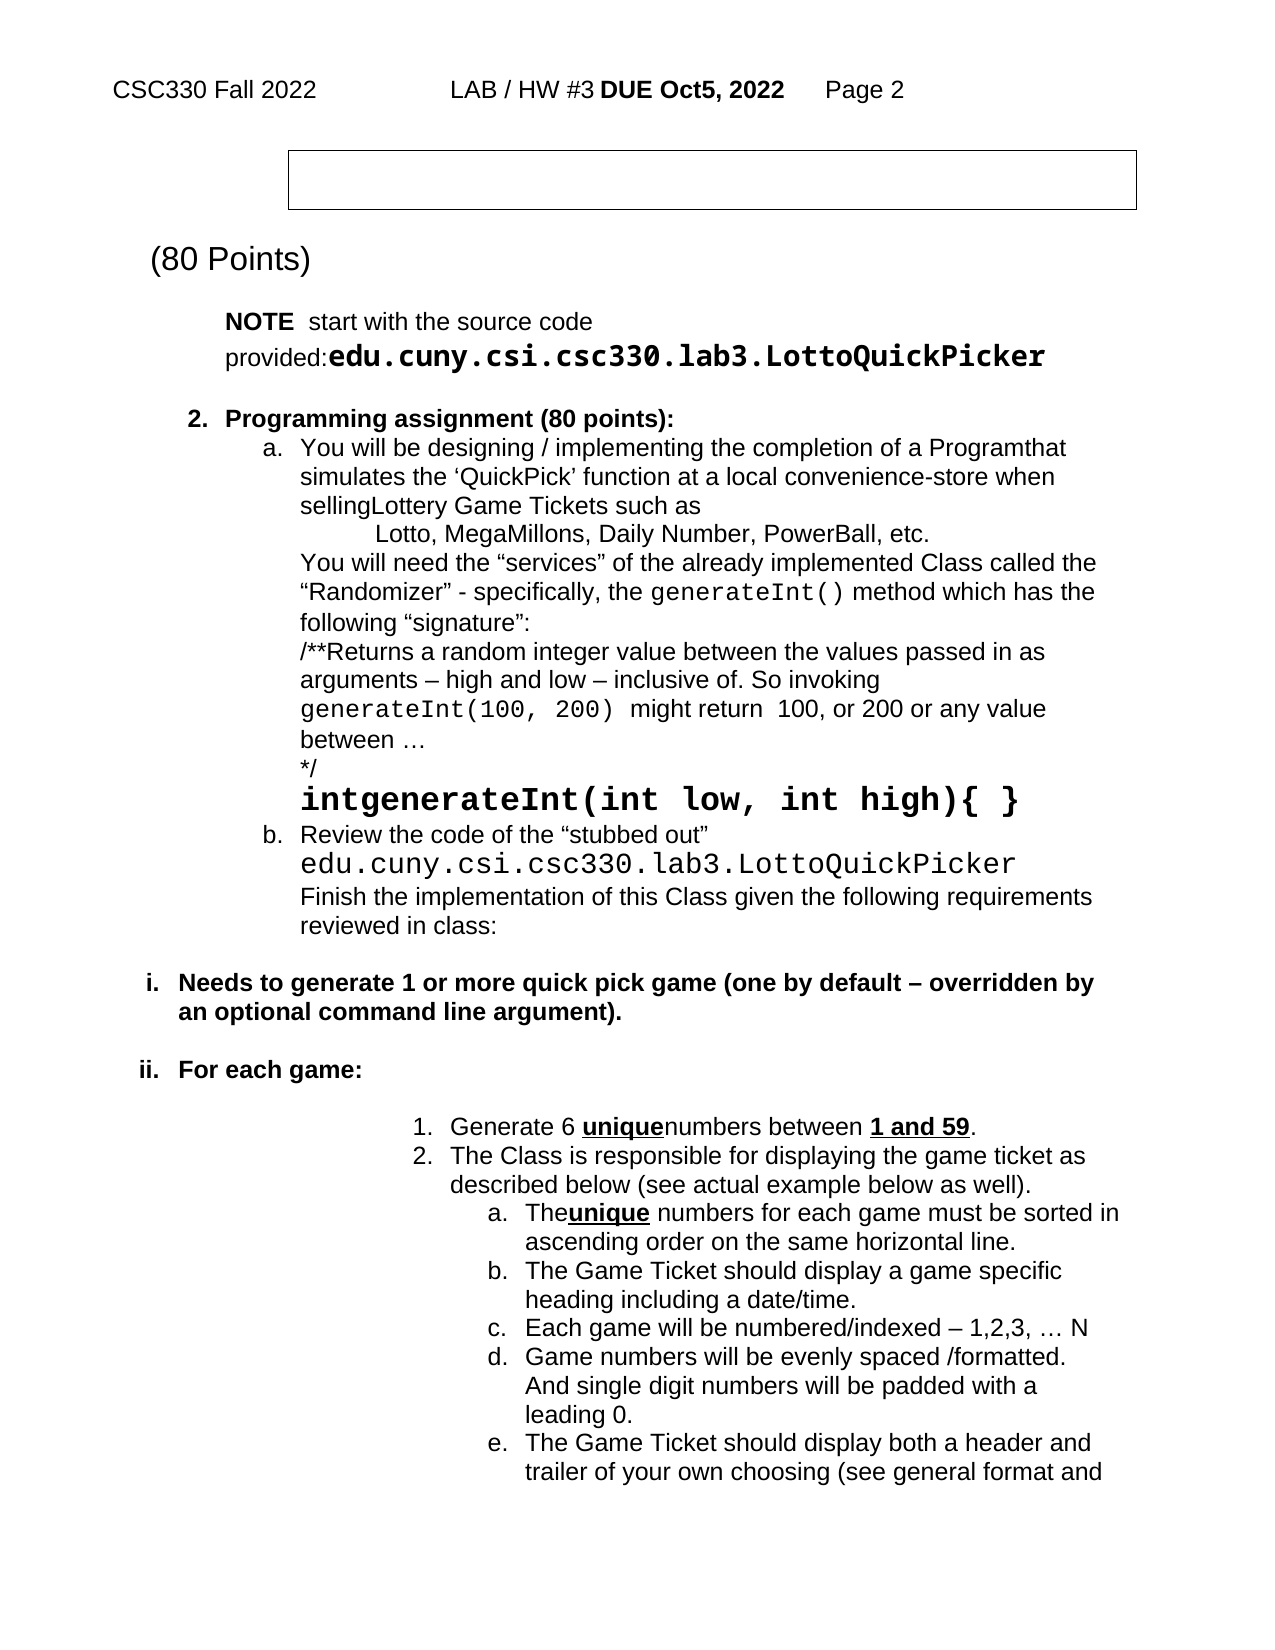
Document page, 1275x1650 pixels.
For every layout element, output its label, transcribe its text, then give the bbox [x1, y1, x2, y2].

list Theunique numbers for each game must be sorted in ascending order on the same horizontal line. [487, 1198, 1125, 1256]
list Lotto, MegaMillons, Daily Number, PowerBall, etc. [375, 519, 1125, 548]
list For each game: [159, 1054, 1125, 1083]
list Generate 6 uniquenumbers between 1 and 59. [412, 1112, 1125, 1141]
list You will be designing / implementing the completion of a Programthat simulates the ‘QuickPick’ function at a local convenience-store when sellingLottery Game Tickets such as [262, 433, 1125, 519]
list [487, 1428, 1125, 1486]
list Game numbers will be evenly spaced /formatted. And single digit numbers will be padded with a leading 0. [487, 1342, 1125, 1428]
list intgenerateInt(int low, int high){ } [300, 782, 1125, 820]
text (80 Points) [150, 239, 1125, 278]
text NOTE start with the source code provided:edu.cuny.csi.csc330.lab3.LottoQuickPicker [225, 307, 1125, 375]
list The Game Ticket should display a game specific heading including a date/time. [487, 1256, 1125, 1313]
list Finish the implementation of this Class given the following requirements reviewed in class: [300, 882, 1125, 939]
list Each game will be numbered/indexed – 1,2,3, … N [487, 1313, 1125, 1342]
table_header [289, 151, 1136, 209]
list The Class is responsible for displaying the game ticket as described below (see actual example below as well). [412, 1141, 1125, 1198]
list /**Returns a random integer value between the values passed in as arguments – high and low – inclusive of. So invoking generateInt(100, 200) might return 100, or 200 or any value between … [300, 637, 1125, 754]
list Needs to generate 1 or more quick pick game (one by default – overridden by an optional command line argument). [159, 968, 1125, 1026]
list You will need the “services” of the already implemented Class called the “Randomizer” - specifically, the generateInt() method which has the following “signature”: [300, 548, 1125, 637]
list */ [225, 754, 1125, 782]
list Review the code of the “stubbed out” edu.cuny.csi.csc330.lab3.LottoQuickPicker [262, 820, 1125, 882]
list Programming assignment (80 points): [187, 404, 1125, 433]
